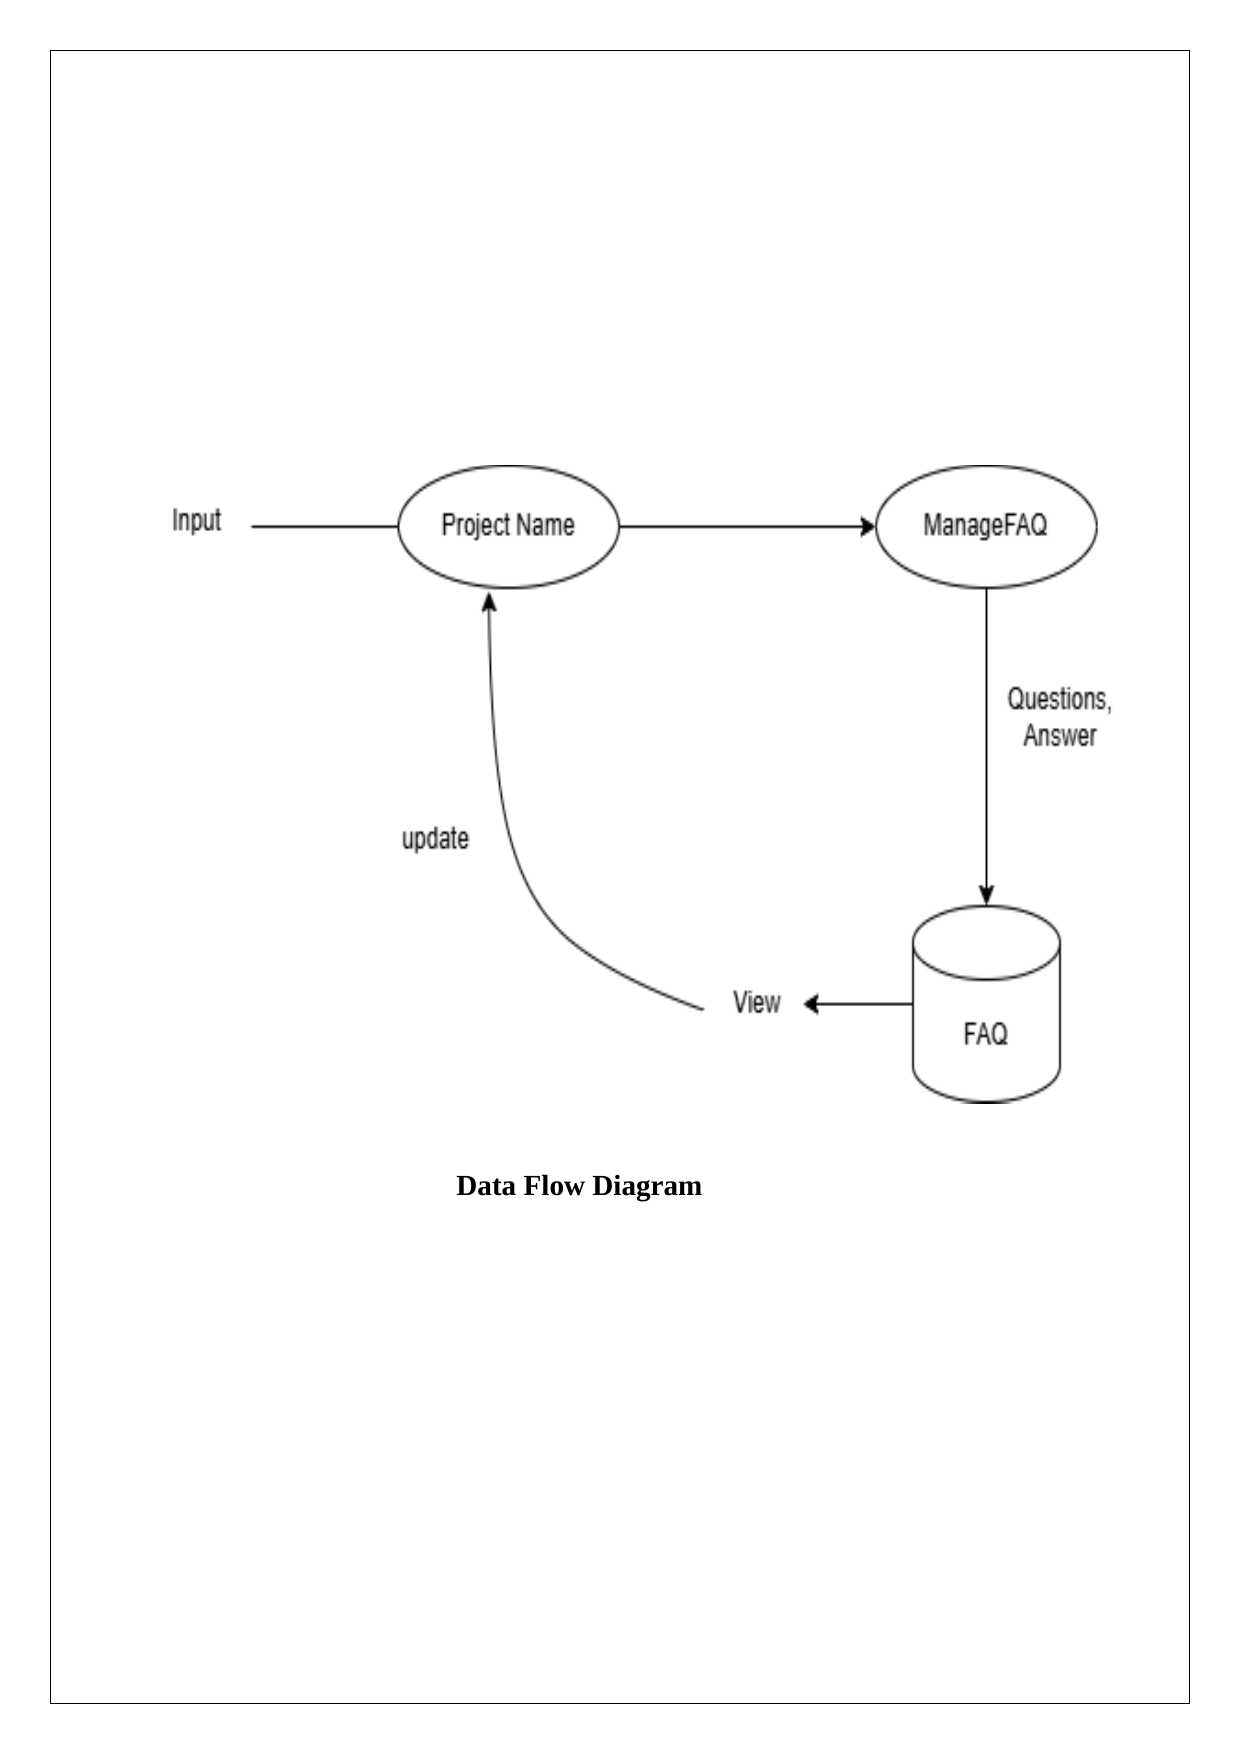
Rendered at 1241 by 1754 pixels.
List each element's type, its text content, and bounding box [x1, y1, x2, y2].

text Data Flow Diagram [150, 1168, 1090, 1201]
picture [150, 465, 1133, 1104]
